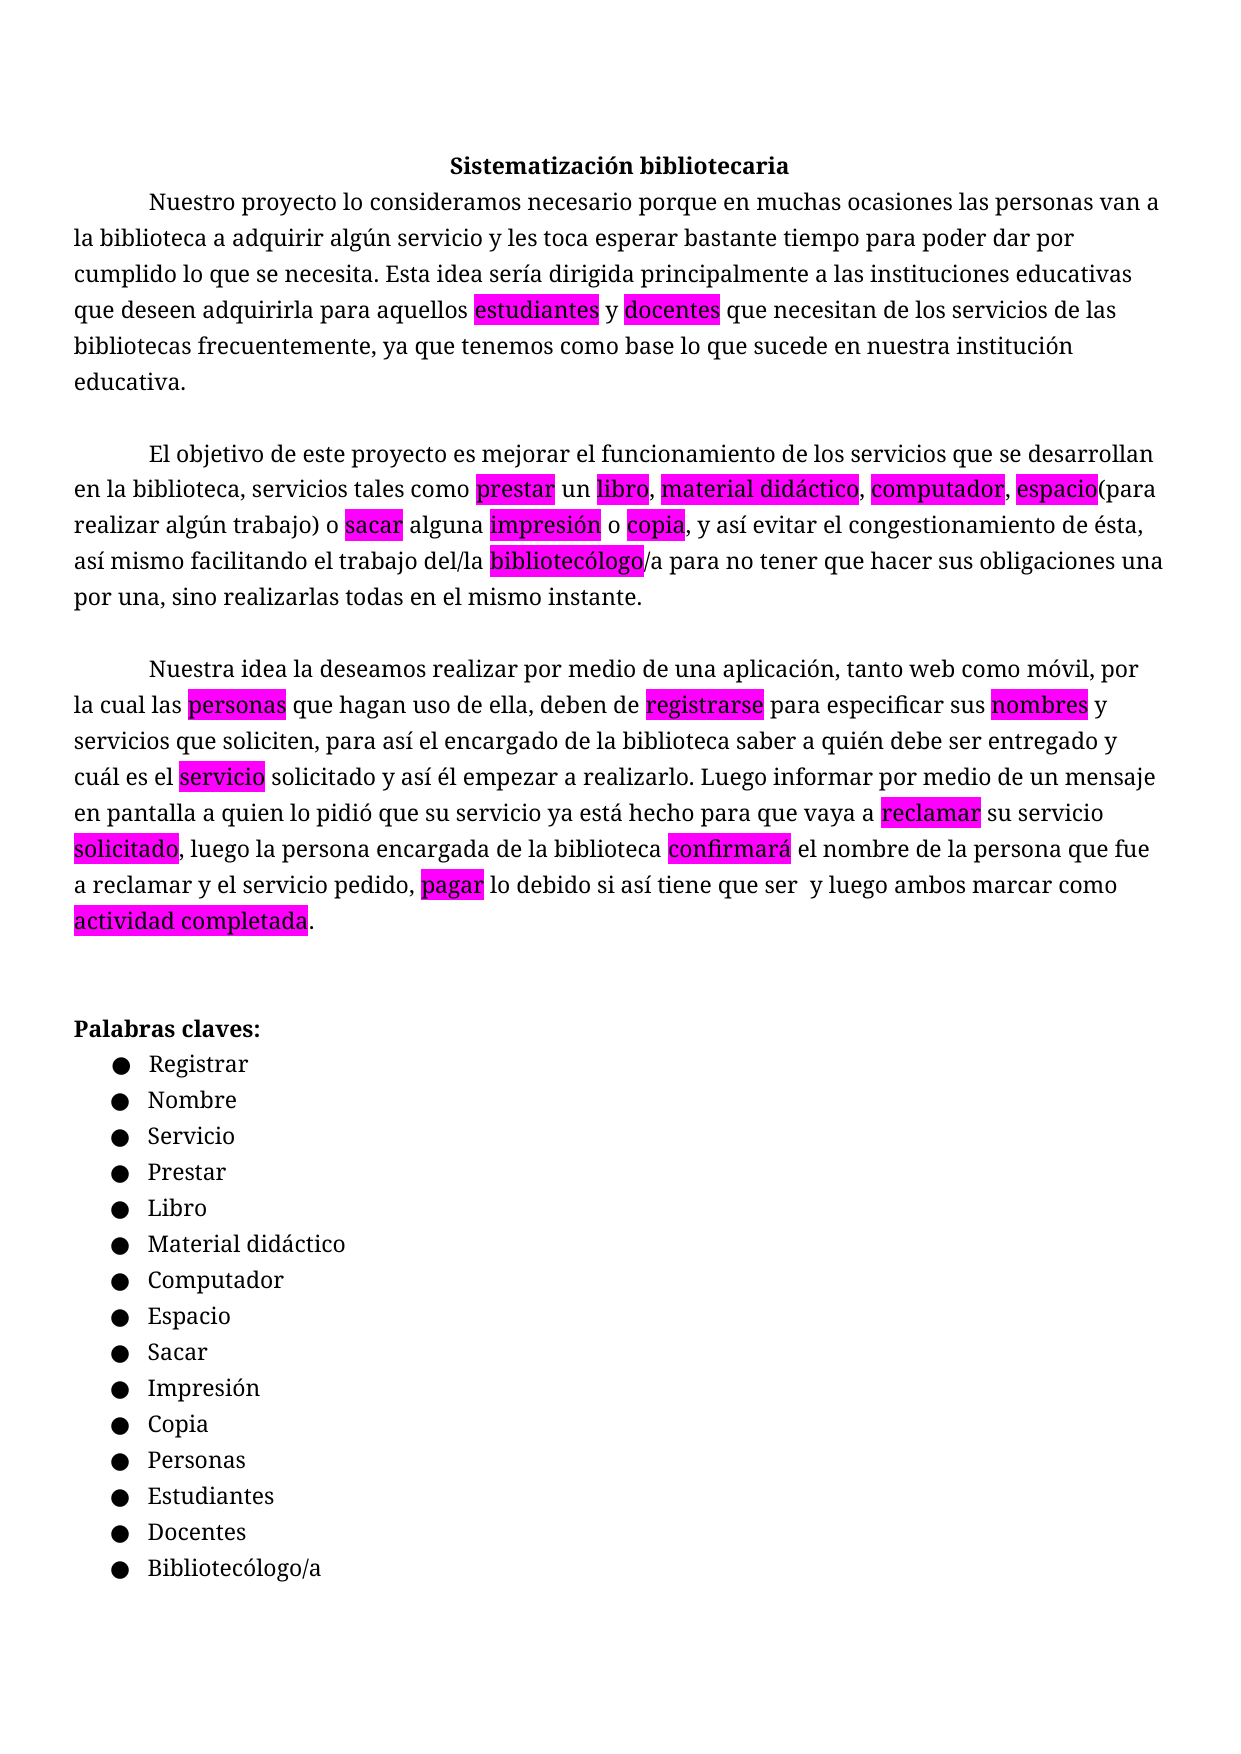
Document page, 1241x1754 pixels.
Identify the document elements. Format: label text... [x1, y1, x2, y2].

list Servicio [110, 1120, 1166, 1152]
list Estudiantes [110, 1480, 1166, 1511]
list Material didáctico [110, 1228, 1166, 1259]
text Nuestra idea la deseamos realizar por medio de una aplicación, tanto web como móvil, por la cual las personas que hagan uso de ella, deben de registrarse para especificar sus nombres y servicios que soliciten, para así el encargado de la biblioteca saber a quién debe ser entregado y cuál es el servicio solicitado y así él empezar a realizarlo. Luego informar por medio de un mensaje en pantalla a quien lo pidió que su servicio ya está hecho para que vaya a reclamar su servicio solicitado, luego la persona encargada de la biblioteca confirmará el nombre de la persona que fue a reclamar y el servicio pedido, pagar lo debido si así tiene que ser y luego ambos marcar como actividad completada. [74, 653, 1166, 936]
text Palabras claves: [74, 1012, 1166, 1044]
text El objetivo de este proyecto es mejorar el funcionamiento de los servicios que se desarrollan en la biblioteca, servicios tales como prestar un libro, material didáctico, computador, espacio(para realizar algún trabajo) o sacar alguna impresión o copia, y así evitar el congestionamiento de ésta, así mismo facilitando el trabajo del/la bibliotecólogo/a para no tener que hacer sus obligaciones una por una, sino realizarlas todas en el mismo instante. [74, 437, 1166, 612]
list Libro [110, 1192, 1166, 1223]
list Registrar [111, 1048, 1166, 1080]
list Sacar [110, 1336, 1166, 1367]
list Nombre [110, 1084, 1166, 1116]
list Impresión [110, 1372, 1166, 1403]
list Bibliotecólogo/a [110, 1552, 1166, 1583]
list Prestar [110, 1156, 1166, 1187]
list Espacio [110, 1300, 1166, 1331]
text Nuestro proyecto lo consideramos necesario porque en muchas ocasiones las personas van a la biblioteca a adquirir algún servicio y les toca esperar bastante tiempo para poder dar por cumplido lo que se necesita. Esta idea sería dirigida principalmente a las instituciones educativas que deseen adquirirla para aquellos estudiantes y docentes que necesitan de los servicios de las bibliotecas frecuentemente, ya que tenemos como base lo que sucede en nuestra institución educativa. [74, 186, 1166, 397]
list Computador [110, 1264, 1166, 1295]
list Docentes [110, 1516, 1166, 1547]
list Personas [110, 1444, 1166, 1475]
text Sistematización bibliotecaria [74, 150, 1166, 181]
list Copia [110, 1408, 1166, 1439]
